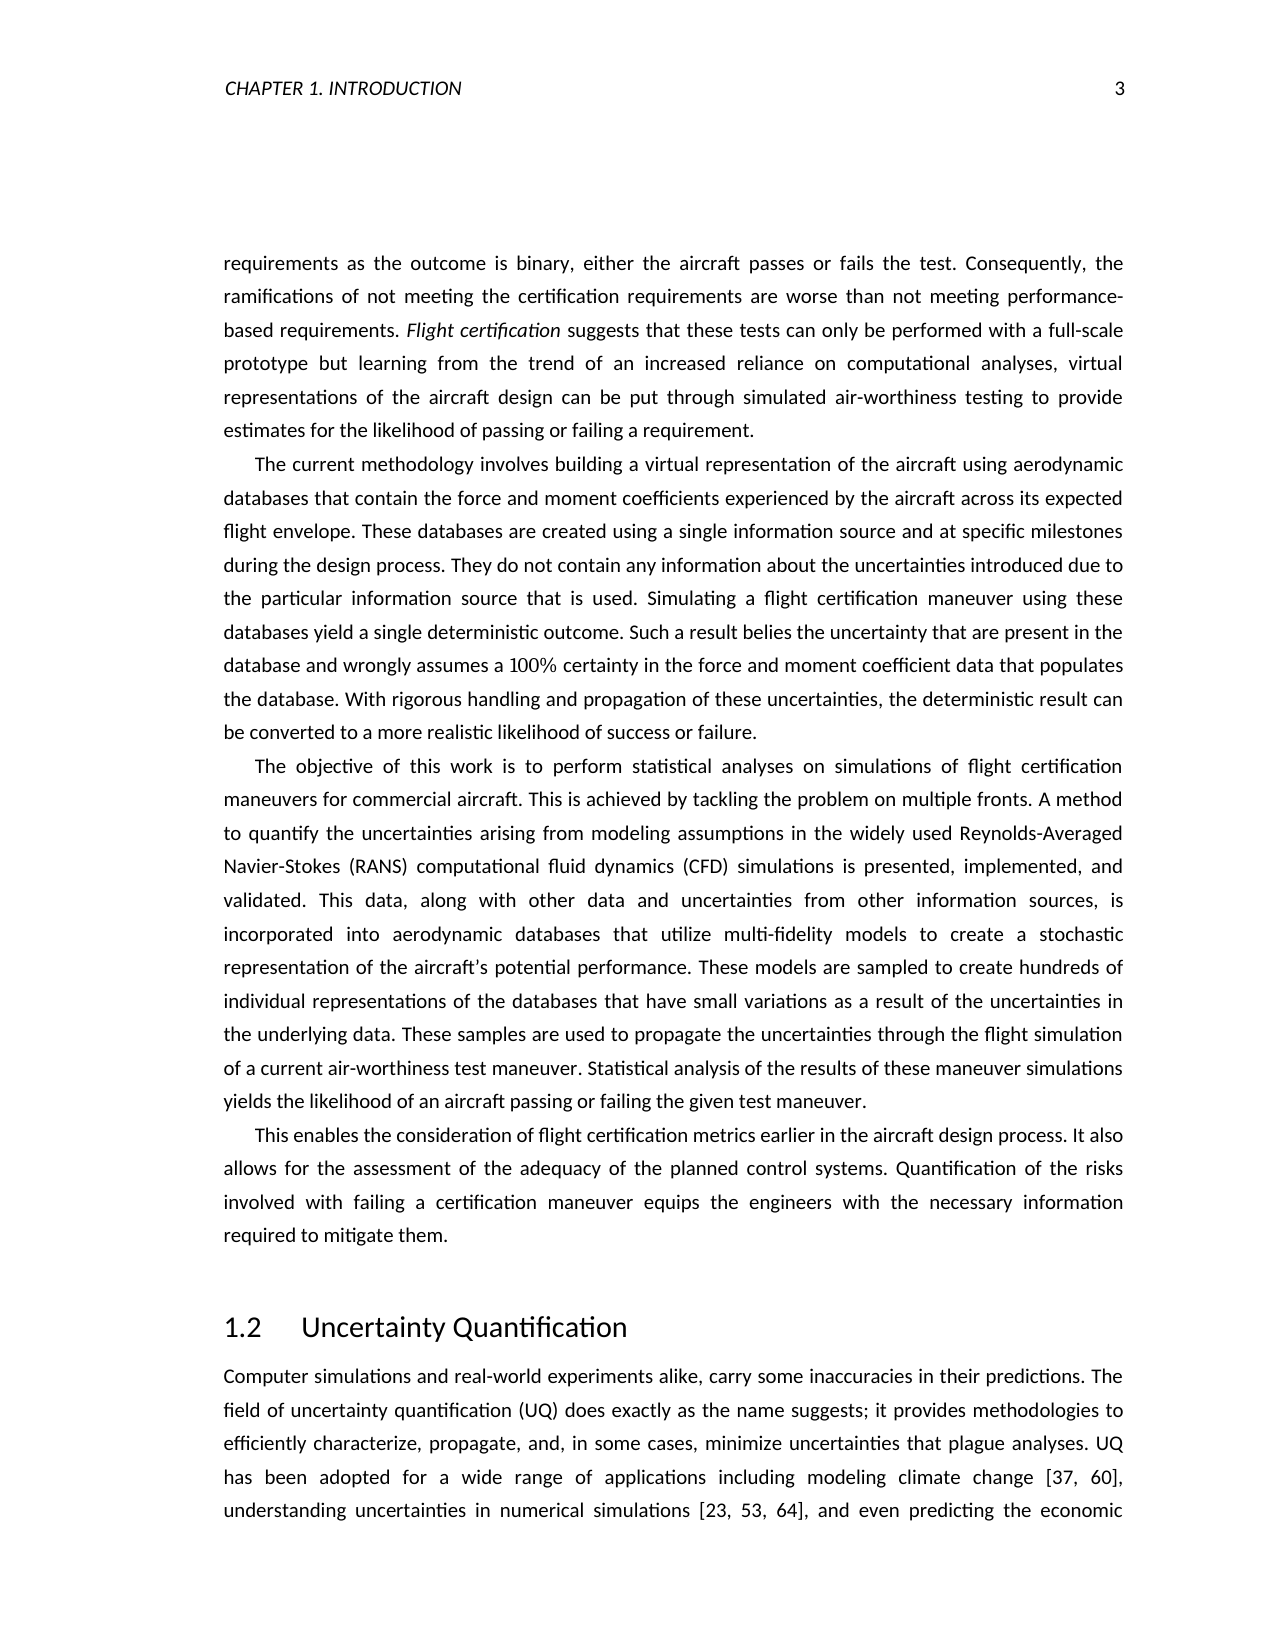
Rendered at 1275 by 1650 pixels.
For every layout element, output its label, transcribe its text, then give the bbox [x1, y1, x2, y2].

text The objective of this work is to perform statistical analyses on simulations of flight certification maneuvers for commercial aircraft. This is achieved by tackling the problem on multiple fronts. A method to quantify the uncertainties arising from modeling assumptions in the widely used Reynolds-Averaged Navier-Stokes (RANS) computational fluid dynamics (CFD) simulations is presented, implemented, and validated. This data, along with other data and uncertainties from other information sources, is incorporated into aerodynamic databases that utilize multi-fidelity models to create a stochastic representation of the aircraft’s potential performance. These models are sampled to create hundreds of individual representations of the databases that have small variations as a result of the uncertainties in the underlying data. These samples are used to propagate the uncertainties through the flight simulation of a current air-worthiness test maneuver. Statistical analysis of the results of these maneuver simulations yields the likelihood of an aircraft passing or failing the given test maneuver. [223, 753, 1125, 1114]
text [223, 1363, 1125, 1523]
text This enables the consideration of flight certification metrics earlier in the aircraft design process. It also allows for the assessment of the adequacy of the planned control systems. Quantification of the risks involved with failing a certification maneuver equips the engineers with the necessary information required to mitigate them. [223, 1122, 1125, 1248]
text The current methodology involves building a virtual representation of the aircraft using aerodynamic databases that contain the force and moment coefficients experienced by the aircraft across its expected flight envelope. These databases are created using a single information source and at specific milestones during the design process. They do not contain any information about the uncertainties introduced due to the particular information source that is used. Simulating a flight certification maneuver using these databases yield a single deterministic outcome. Such a result belies the uncertainty that are present in the database and wrongly assumes a 100% certainty in the force and moment coefficient data that populates the database. With rigorous handling and propagation of these uncertainties, the deterministic result can be converted to a more realistic likelihood of success or failure. [223, 451, 1125, 745]
subtitle 1.2 Uncertainty Quantification [223, 1308, 1125, 1345]
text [223, 250, 1125, 443]
